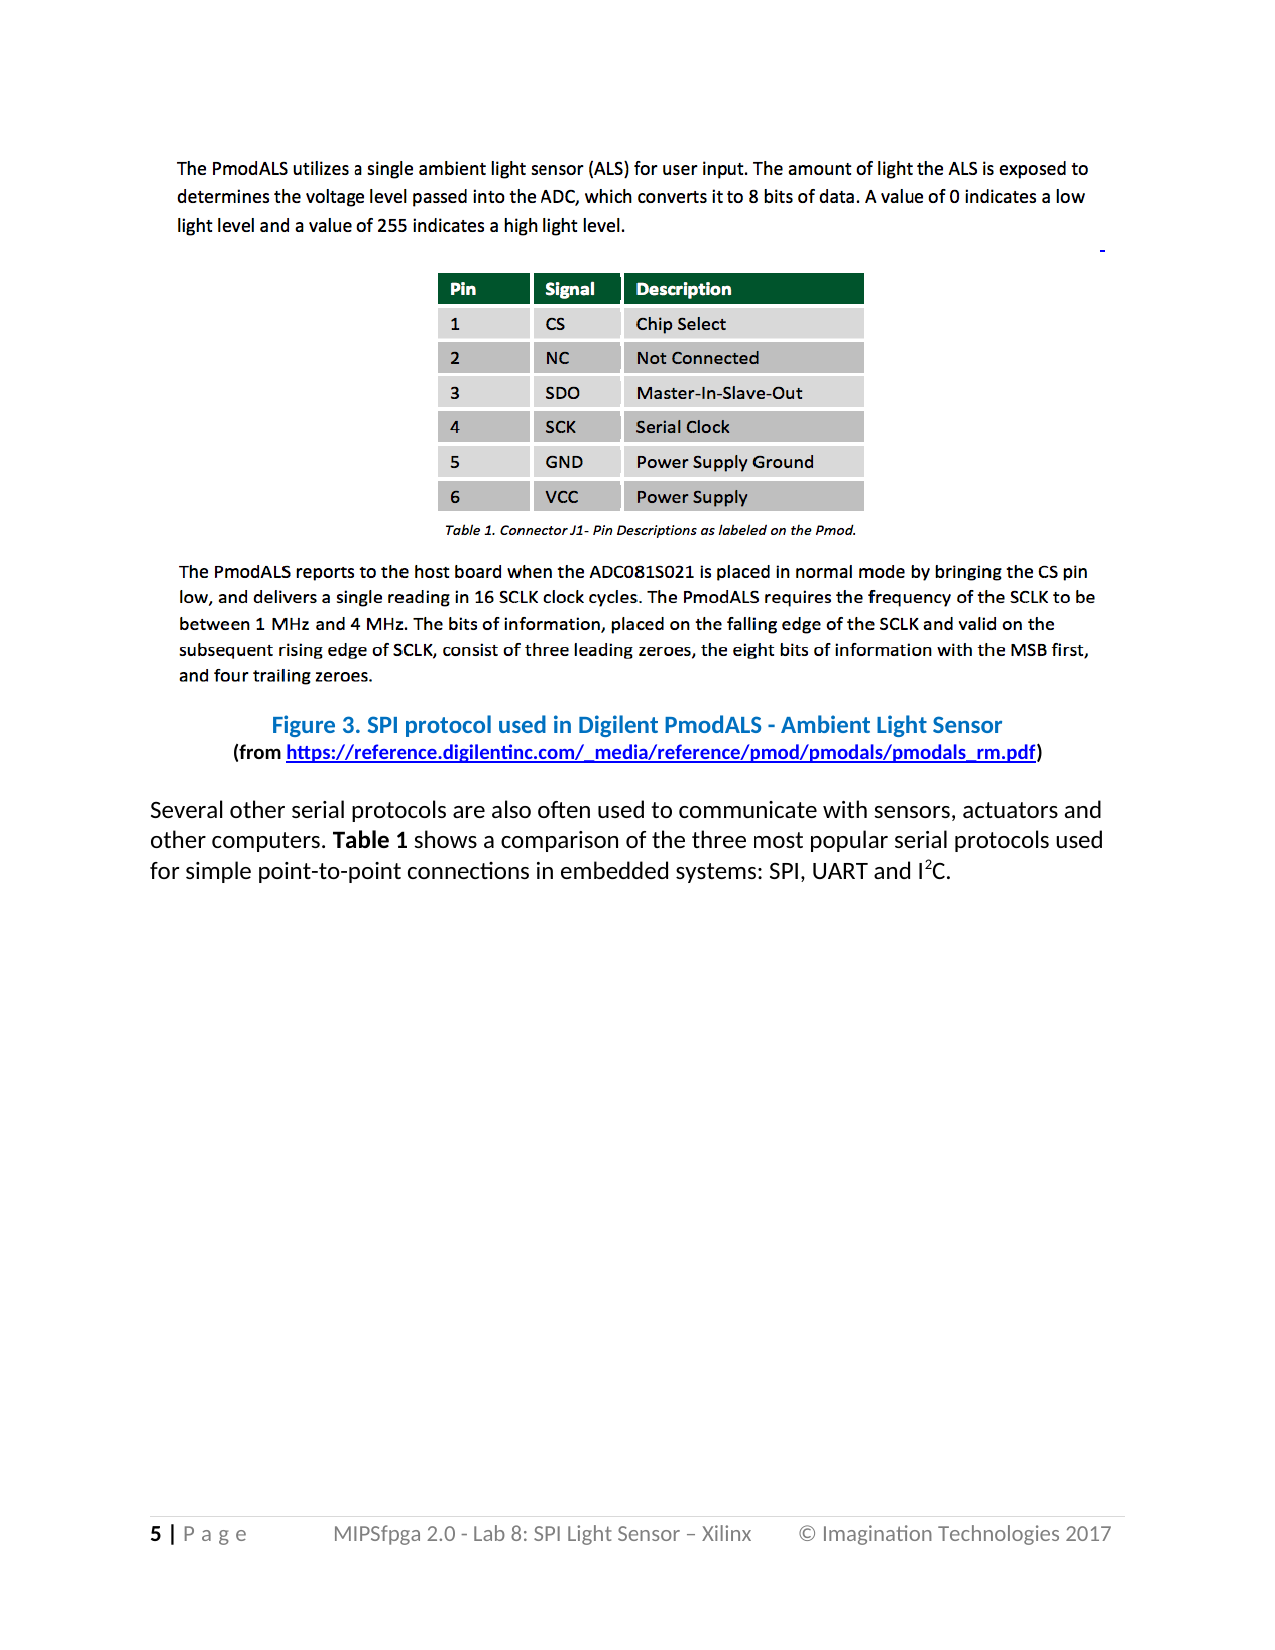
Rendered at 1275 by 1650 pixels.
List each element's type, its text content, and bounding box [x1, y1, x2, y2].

picture [169, 150, 1100, 249]
text Several other serial protocols are also often used to communicate with sensors, actuators and other computers. Table 1 shows a comparison of the three most popular serial protocols used for simple point-to-point connections in embedded systems: SPI, UART and I2C. [150, 794, 1125, 886]
picture [167, 258, 1108, 693]
text Figure 3. SPI protocol used in Digilent PmodALS - Ambient Light Sensor (from https://reference.digilentinc.com/_media/reference/pmod/pmodals/pmodals_rm.pdf) [150, 709, 1125, 765]
